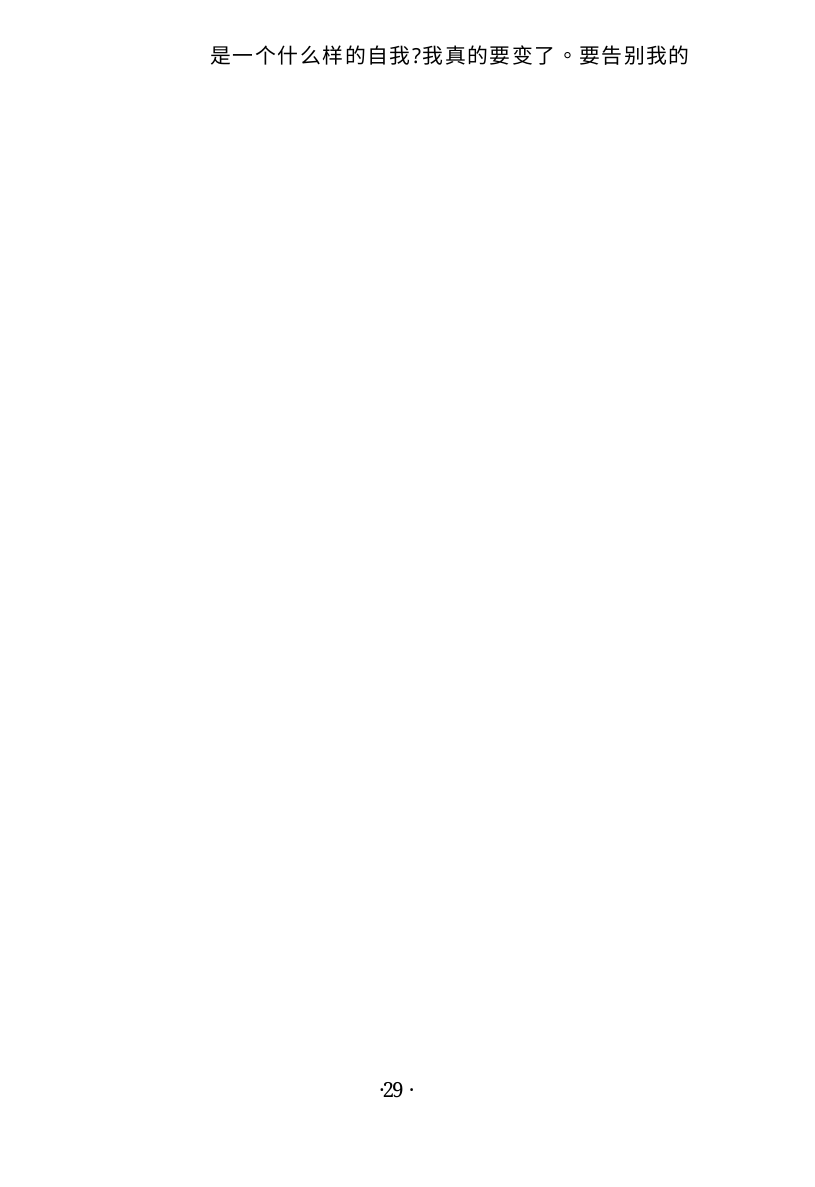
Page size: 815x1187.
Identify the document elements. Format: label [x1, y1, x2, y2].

text [125, 42, 695, 70]
